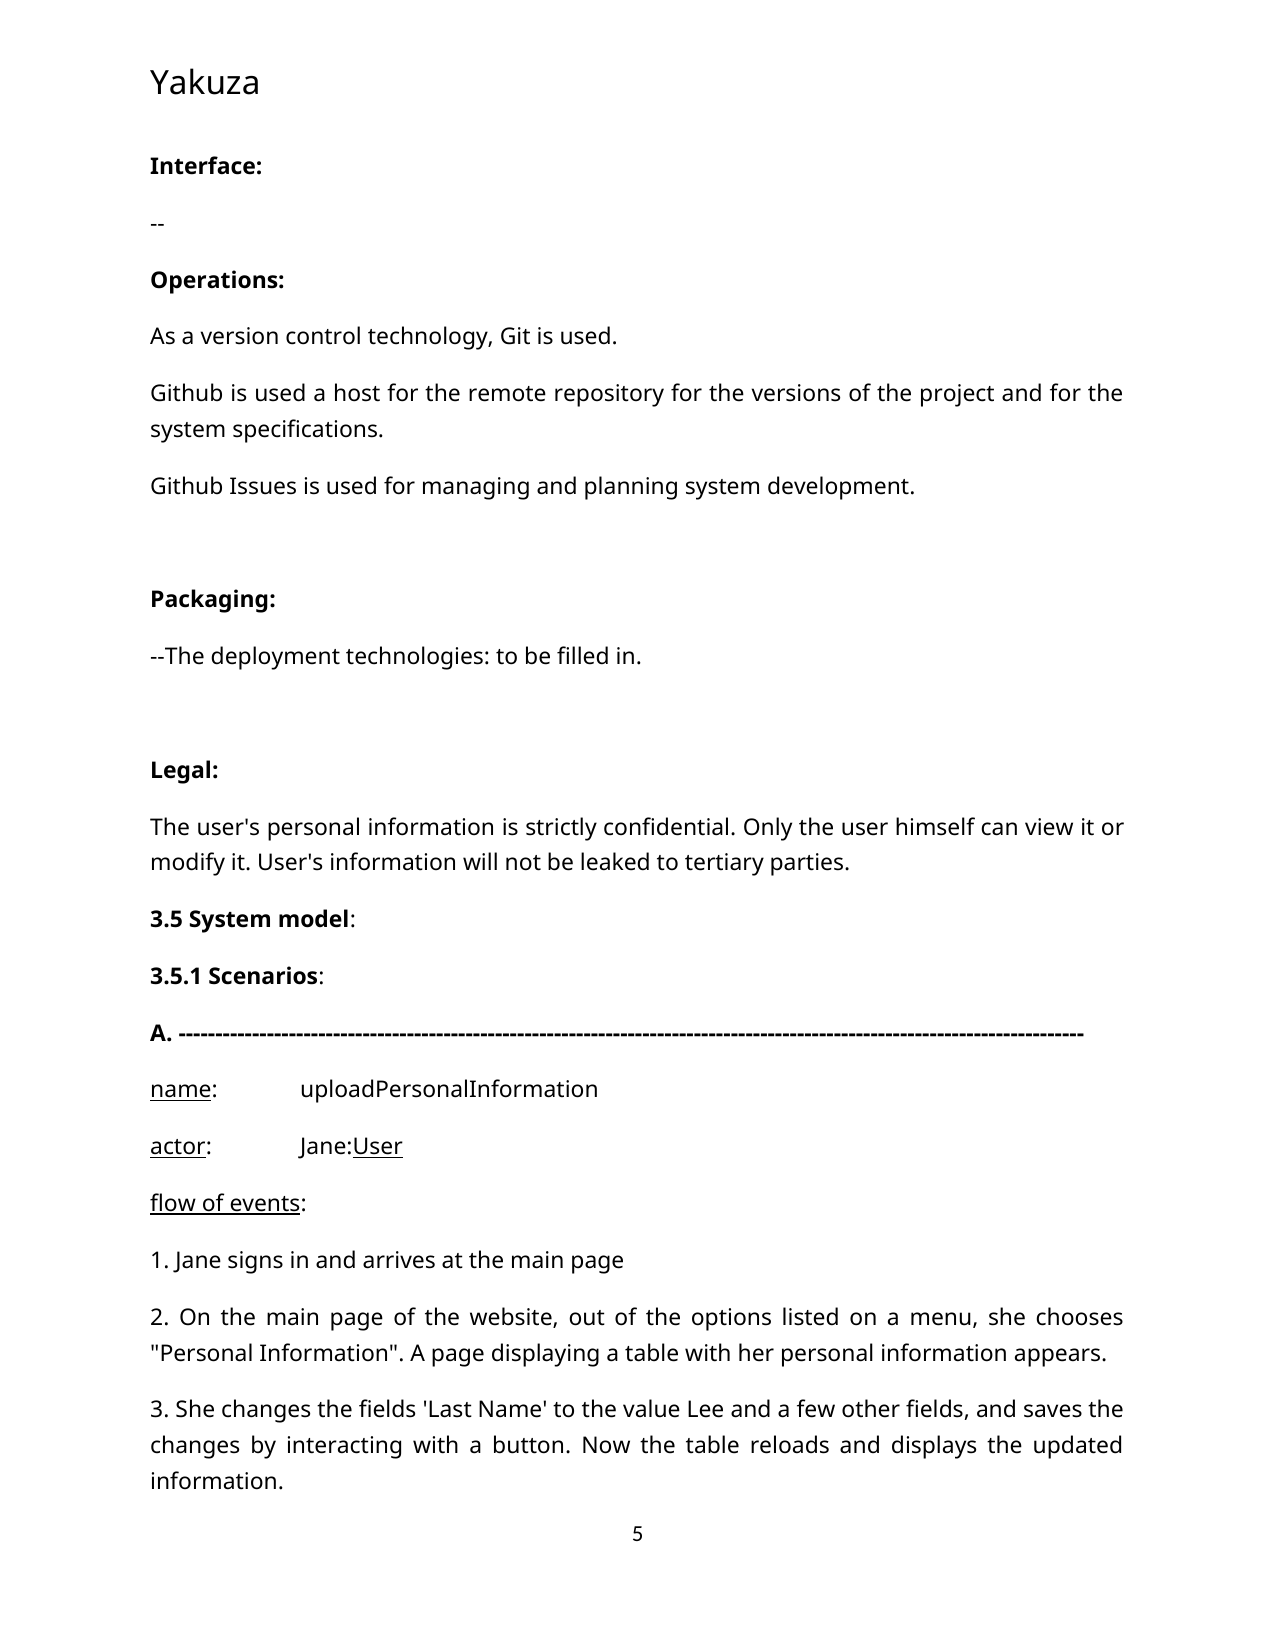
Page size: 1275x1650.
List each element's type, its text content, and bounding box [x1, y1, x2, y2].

text --The deployment technologies: to be filled in. [150, 640, 1125, 671]
text As a version control technology, Git is used. [150, 320, 1125, 352]
text 3. She changes the fields 'Last Name' to the value Lee and a few other fields, and saves the changes by interacting with a button. Now the table reloads and displays the updated information. [150, 1393, 1125, 1496]
text The user's personal information is strictly confidential. Only the user himself can view it or modify it. User's information will not be leaked to tertiary parties. [150, 810, 1125, 878]
text Packaging: [150, 583, 1125, 614]
text -- [150, 207, 1125, 238]
text Operations: [150, 263, 1125, 295]
text Interface: [150, 150, 1125, 181]
text 3.5 System model: [150, 903, 1125, 934]
text actor: Jane:User [150, 1130, 1125, 1161]
text flow of events: [150, 1187, 1125, 1218]
text name: uploadPersonalInformation [150, 1073, 1125, 1105]
text 3.5.1 Scenarios: [150, 960, 1125, 991]
text Github is used a host for the remote repository for the versions of the project and for the system specifications. [150, 377, 1125, 444]
text 1. Jane signs in and arrives at the main page [150, 1244, 1125, 1275]
text Github Issues is used for managing and planning system development. [150, 470, 1125, 501]
text A. --------------------------------------------------------------------------------------------------------------------------- [150, 1017, 1125, 1048]
text Legal: [150, 754, 1125, 785]
text 2. On the main page of the website, out of the options listed on a menu, she chooses "Personal Information". A page displaying a table with her personal information appears. [150, 1301, 1125, 1368]
